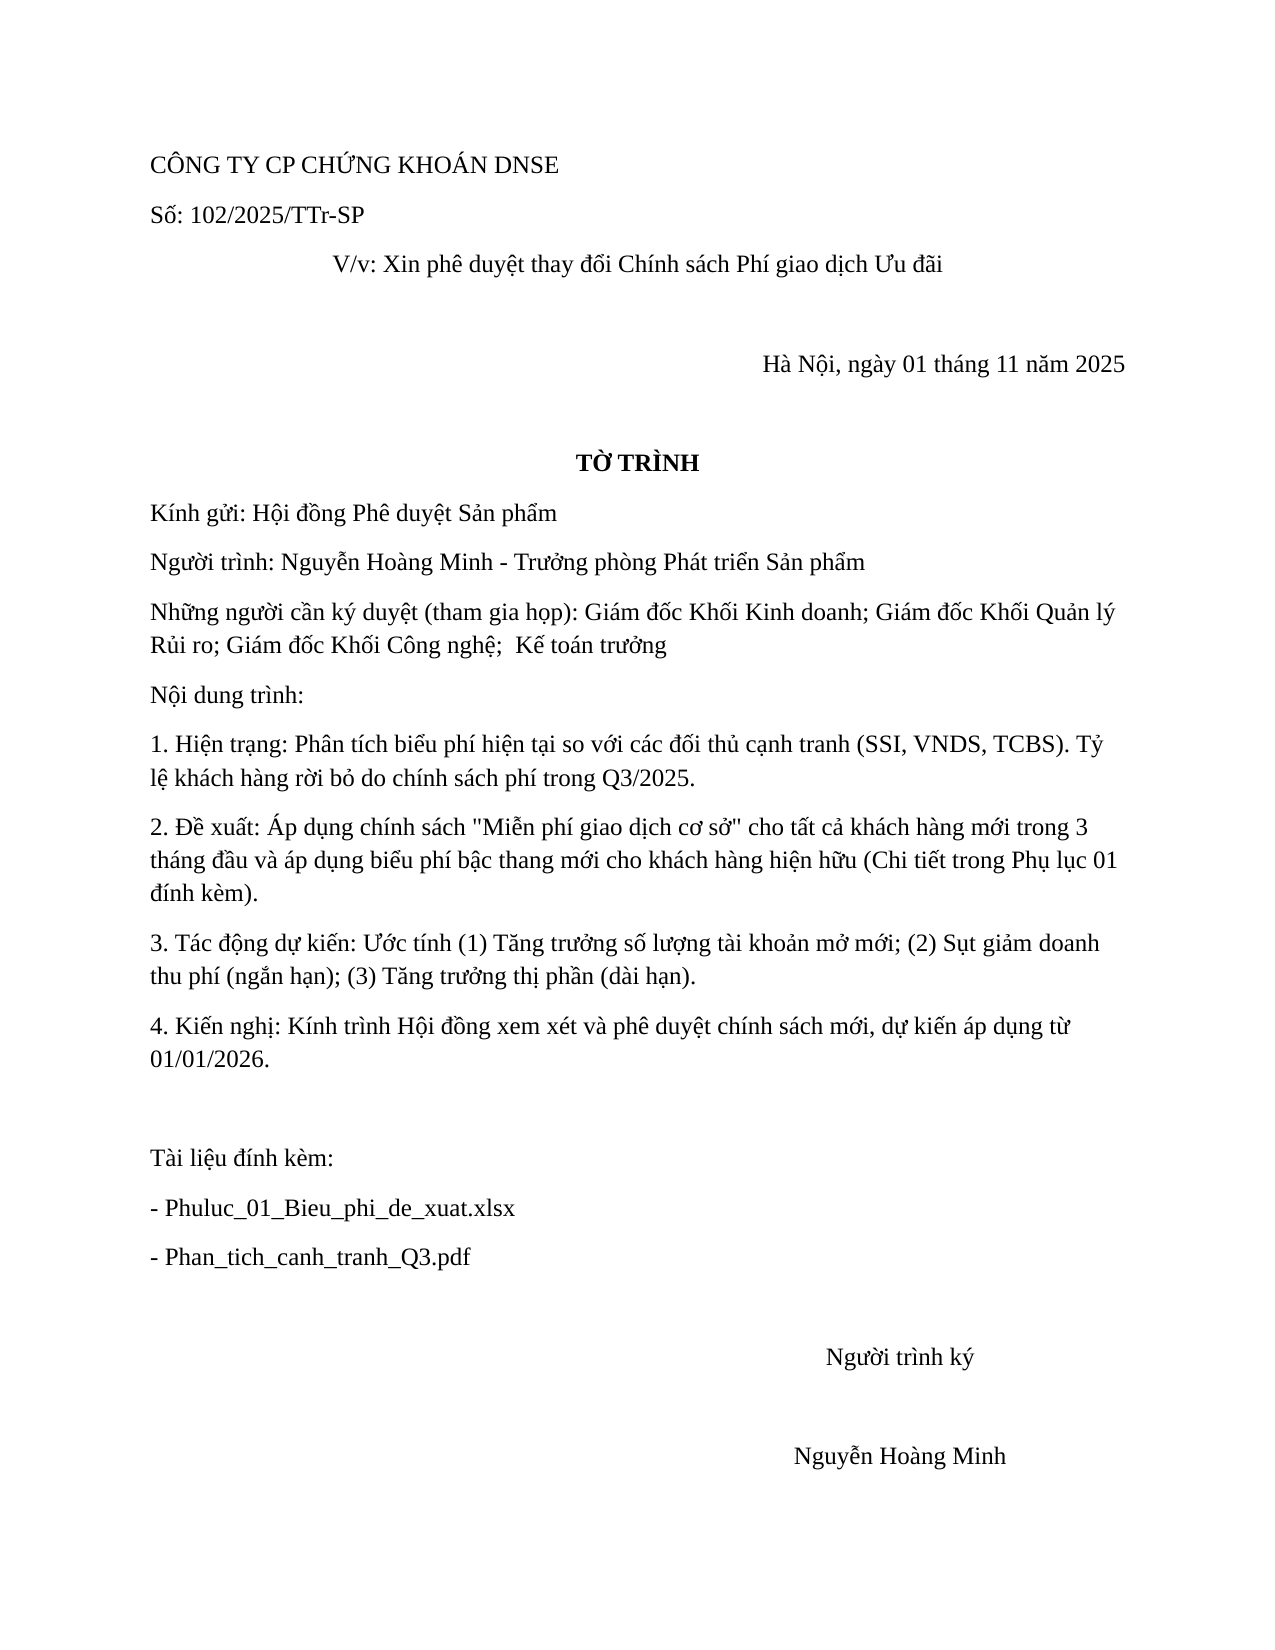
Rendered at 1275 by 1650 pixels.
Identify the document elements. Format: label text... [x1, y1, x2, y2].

text 3. Tác động dự kiến: Ước tính (1) Tăng trưởng số lượng tài khoản mở mới; (2) Sụt giảm doanh thu phí (ngắn hạn); (3) Tăng trưởng thị phần (dài hạn). [150, 928, 1125, 990]
text - Phuluc_01_Bieu_phi_de_xuat.xlsx [150, 1193, 1125, 1222]
text Số: 102/2025/TTr-SP [150, 200, 1125, 228]
text Nội dung trình: [150, 680, 1125, 709]
text TỜ TRÌNH [150, 448, 1125, 477]
text Nguyễn Hoàng Minh [675, 1441, 1125, 1470]
text CÔNG TY CP CHỨNG KHOÁN DNSE [150, 150, 1125, 179]
text 4. Kiến nghị: Kính trình Hội đồng xem xét và phê duyệt chính sách mới, dự kiến áp dụng từ 01/01/2026. [150, 1011, 1125, 1072]
text Kính gửi: Hội đồng Phê duyệt Sản phẩm [150, 498, 1125, 527]
text Những người cần ký duyệt (tham gia họp): Giám đốc Khối Kinh doanh; Giám đốc Khối Quản lý Rủi ro; Giám đốc Khối Công nghệ; Kế toán trưởng [150, 597, 1125, 659]
text Tài liệu đính kèm: [150, 1143, 1125, 1172]
text Hà Nội, ngày 01 tháng 11 năm 2025 [150, 349, 1125, 377]
text - Phan_tich_canh_tranh_Q3.pdf [150, 1242, 1125, 1271]
text Người trình: Nguyễn Hoàng Minh - Trưởng phòng Phát triển Sản phẩm [150, 547, 1125, 576]
text 1. Hiện trạng: Phân tích biểu phí hiện tại so với các đối thủ cạnh tranh (SSI, VNDS, TCBS). Tỷ lệ khách hàng rời bỏ do chính sách phí trong Q3/2025. [150, 729, 1125, 791]
text Người trình ký [675, 1342, 1125, 1371]
text 2. Đề xuất: Áp dụng chính sách "Miễn phí giao dịch cơ sở" cho tất cả khách hàng mới trong 3 tháng đầu và áp dụng biểu phí bậc thang mới cho khách hàng hiện hữu (Chi tiết trong Phụ lục 01 đính kèm). [150, 812, 1125, 907]
text V/v: Xin phê duyệt thay đổi Chính sách Phí giao dịch Ưu đãi [150, 249, 1125, 278]
